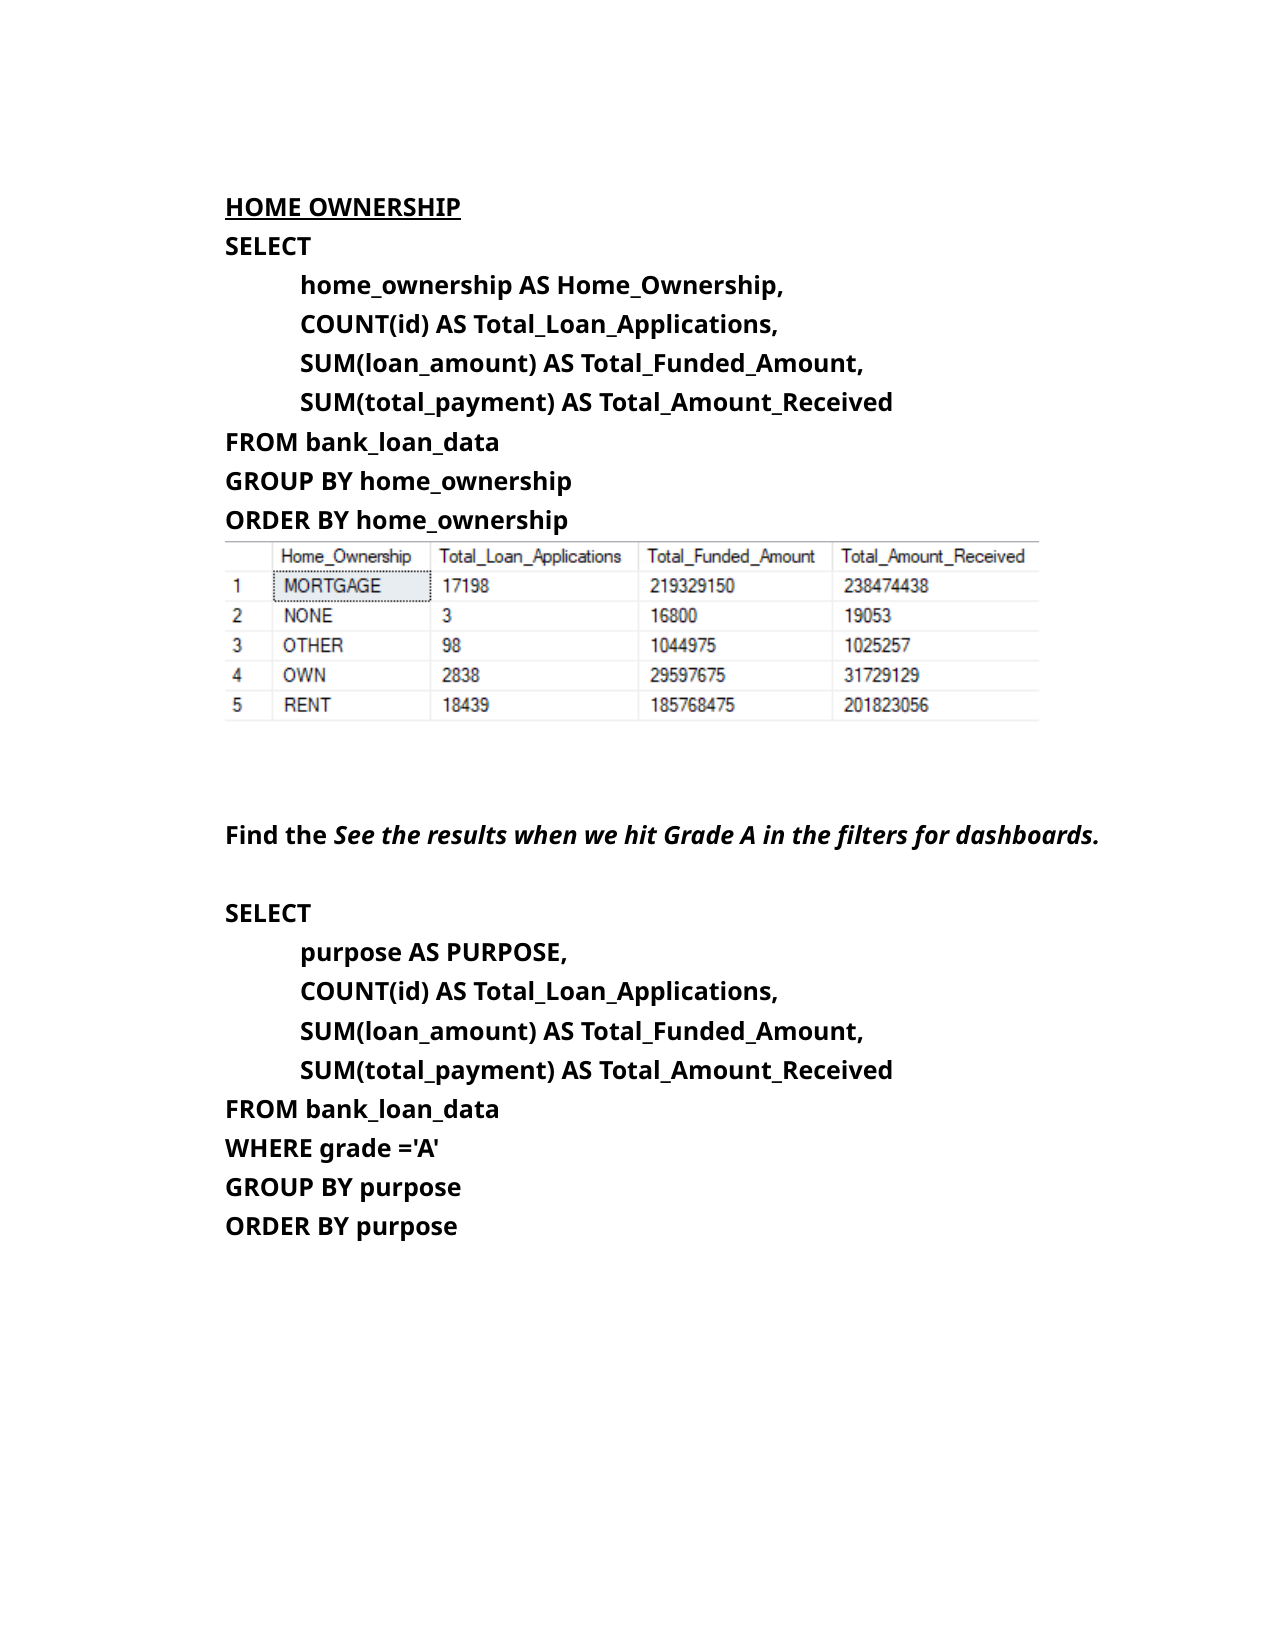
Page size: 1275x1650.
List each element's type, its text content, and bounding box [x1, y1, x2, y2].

list Find the See the results when we hit Grade A in the filters for dashboards. [225, 817, 1125, 851]
list COUNT(id) AS Total_Loan_Applications, [225, 307, 1125, 341]
picture [225, 541, 1040, 734]
list WHERE grade ='A' [225, 1131, 1125, 1165]
list purpose AS PURPOSE, [225, 935, 1125, 969]
list HOME OWNERSHIP [225, 189, 1125, 223]
list FROM bank_loan_data [225, 424, 1125, 458]
list SUM(total_payment) AS Total_Amount_Received [225, 1052, 1125, 1086]
list home_ownership AS Home_Ownership, [225, 267, 1125, 302]
list FROM bank_loan_data [225, 1091, 1125, 1126]
list SUM(loan_amount) AS Total_Funded_Amount, [225, 1013, 1125, 1047]
list GROUP BY purpose [225, 1170, 1125, 1204]
list SELECT [225, 228, 1125, 262]
list SUM(total_payment) AS Total_Amount_Received [225, 385, 1125, 419]
list ORDER BY home_ownership [225, 502, 1125, 537]
list COUNT(id) AS Total_Loan_Applications, [225, 974, 1125, 1008]
list SUM(loan_amount) AS Total_Funded_Amount, [225, 346, 1125, 380]
list GROUP BY home_ownership [225, 463, 1125, 497]
list SELECT [225, 896, 1125, 930]
list ORDER BY purpose [225, 1209, 1125, 1243]
